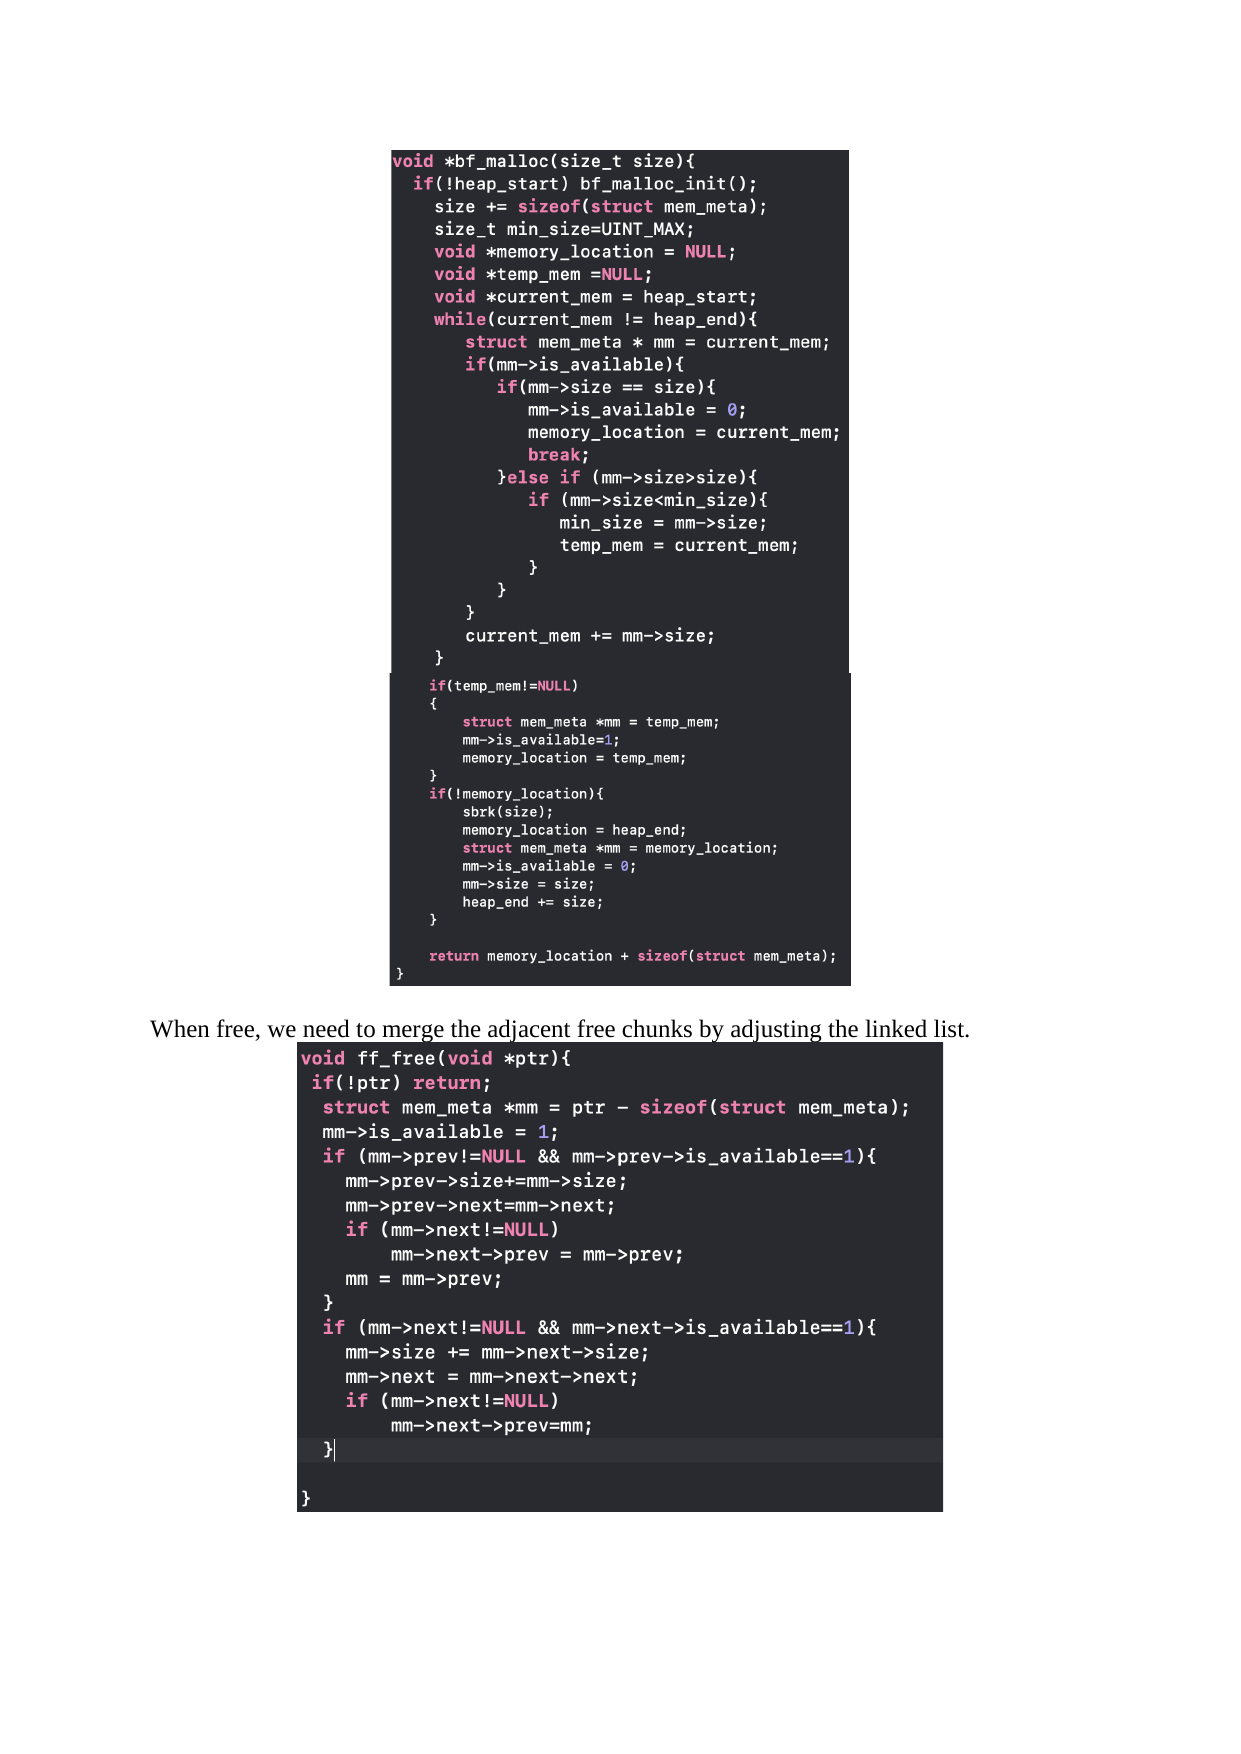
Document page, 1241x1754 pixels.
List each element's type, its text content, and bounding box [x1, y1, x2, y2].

picture [297, 1042, 944, 1512]
text When free, we need to merge the adjacent free chunks by adjusting the linked list. [150, 1014, 1090, 1043]
picture [389, 150, 851, 986]
